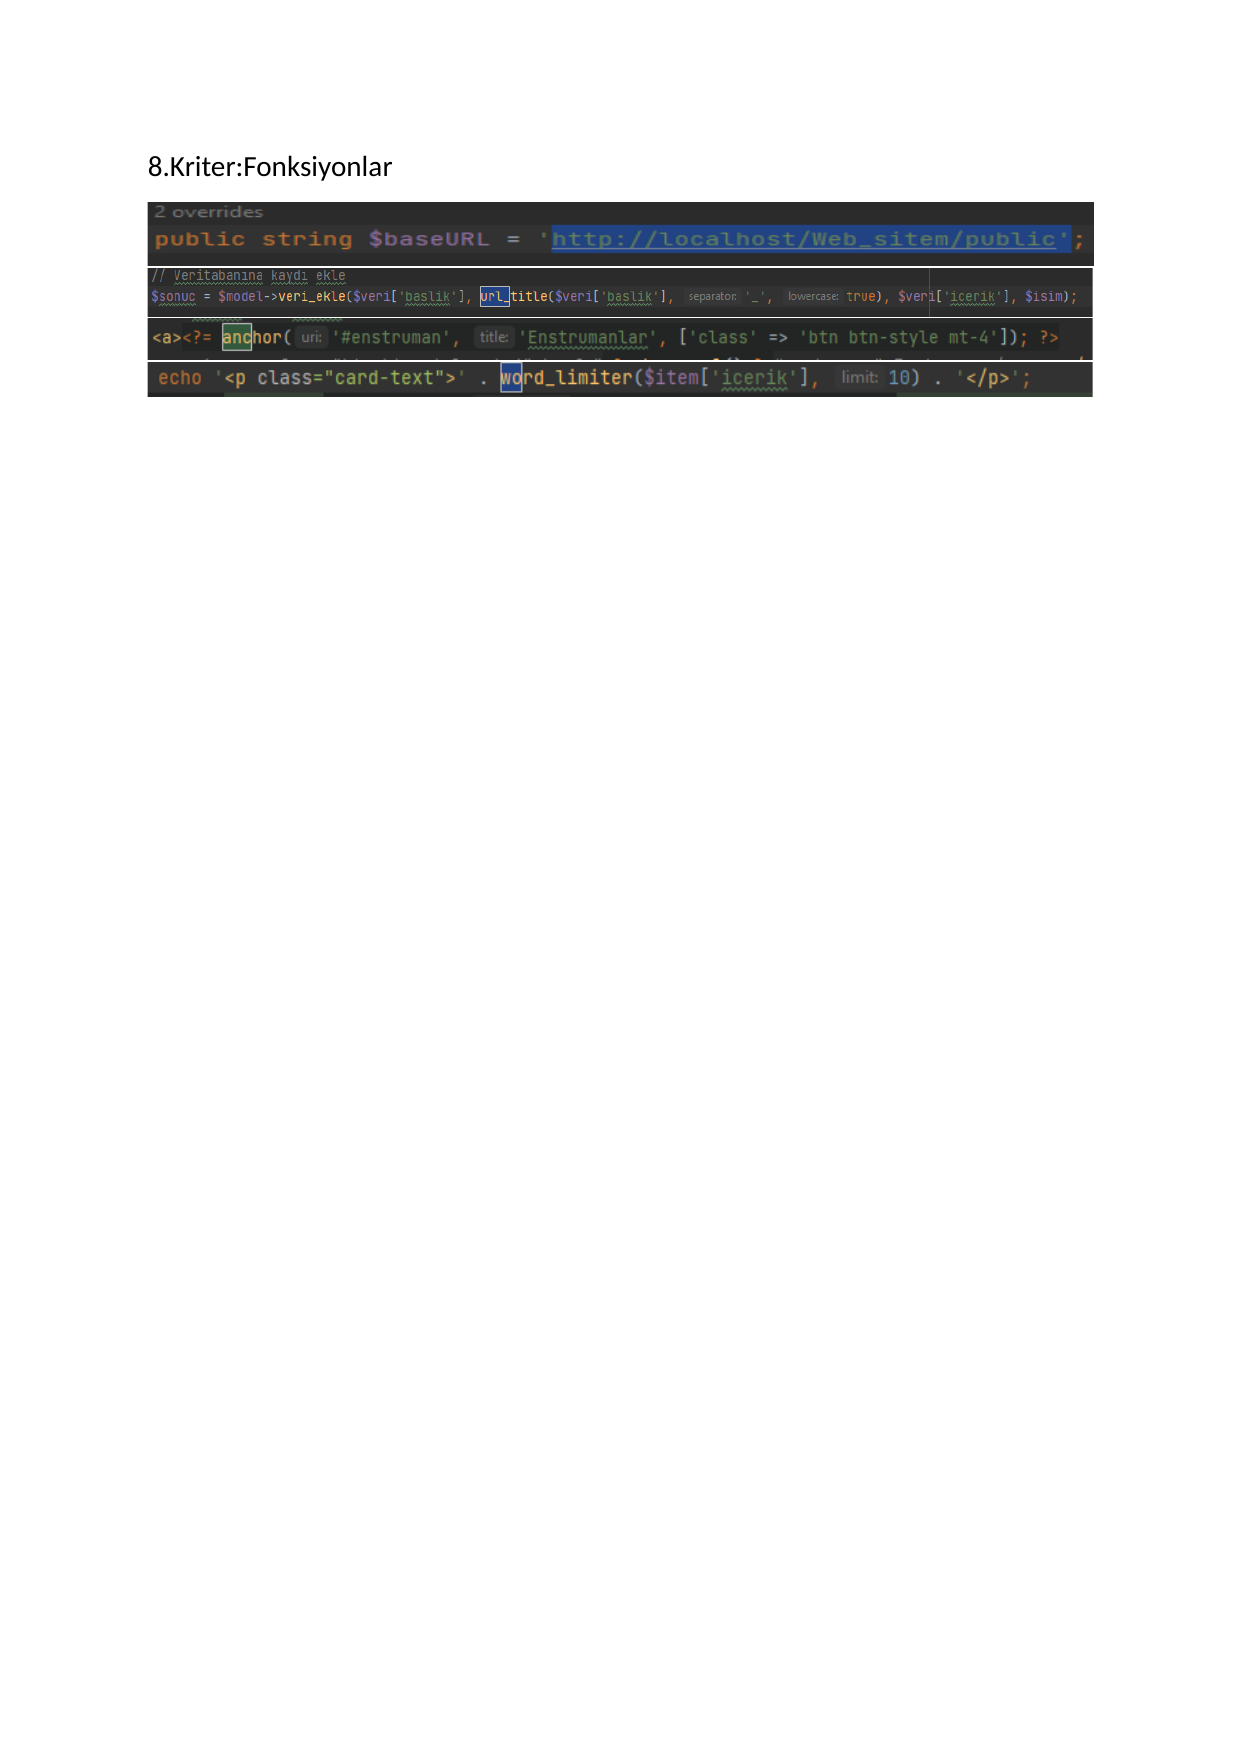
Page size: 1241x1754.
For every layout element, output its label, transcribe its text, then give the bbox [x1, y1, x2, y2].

text 8.Kriter:Fonksiyonlar [148, 148, 1093, 183]
picture [147, 268, 1093, 317]
picture [147, 202, 1094, 266]
picture [147, 318, 1093, 360]
picture [147, 362, 1093, 397]
